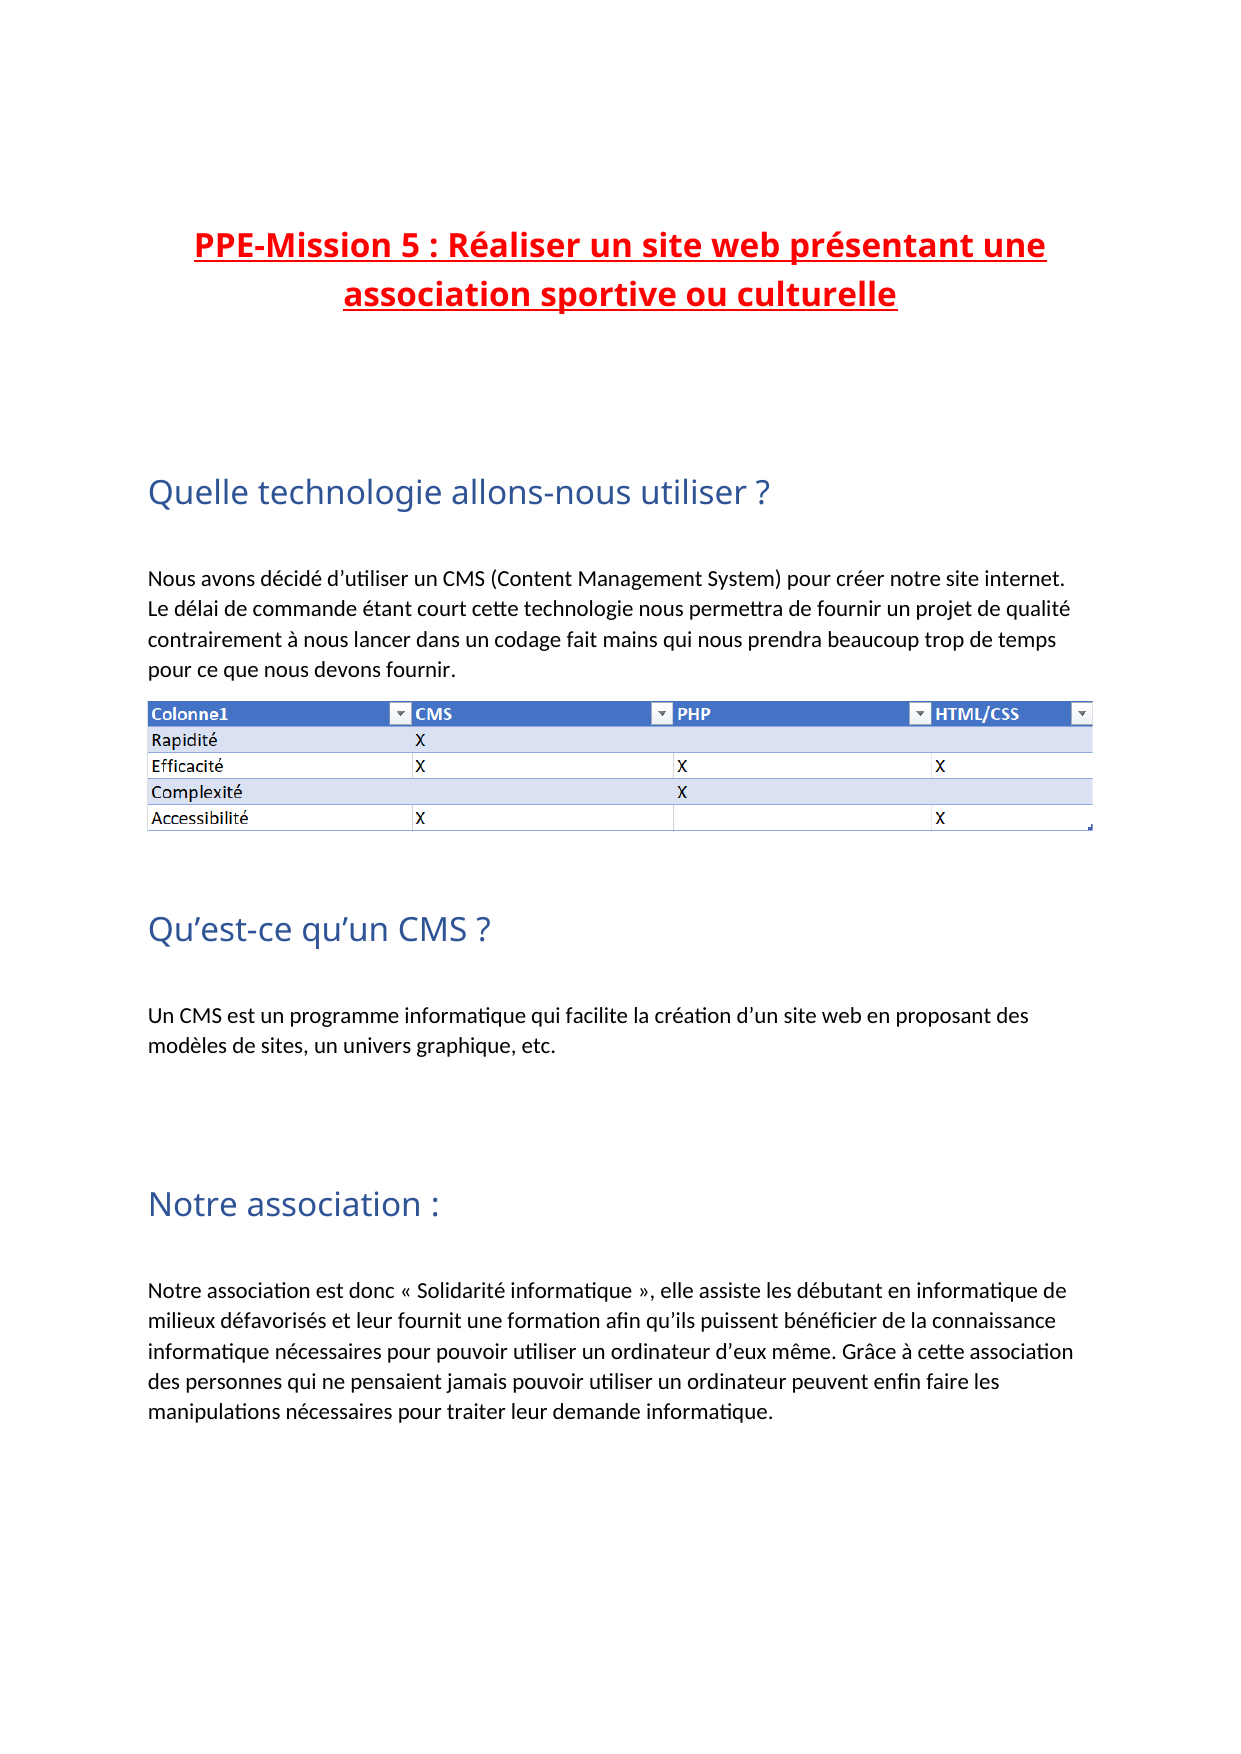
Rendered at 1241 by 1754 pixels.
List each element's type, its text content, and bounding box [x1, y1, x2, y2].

subtitle Notre association : [148, 1181, 1093, 1226]
subtitle Quelle technologie allons-nous utiliser ? [148, 468, 1093, 514]
subtitle PPE-Mission 5 : Réaliser un site web présentant une association sportive ou culturelle [148, 222, 1093, 316]
subtitle Qu’est-ce qu’un CMS ? [148, 906, 1093, 951]
text Nous avons décidé d’utiliser un CMS (Content Management System) pour créer notre site internet. Le délai de commande étant court cette technologie nous permettra de fournir un projet de qualité contrairement à nous lancer dans un codage fait mains qui nous prendra beaucoup trop de temps pour ce que nous devons fournir. [148, 564, 1093, 683]
text Un CMS est un programme informatique qui facilite la création d’un site web en proposant des modèles de sites, un univers graphique, etc. [148, 1001, 1093, 1060]
text Notre association est donc « Solidarité informatique », elle assiste les débutant en informatique de milieux défavorisés et leur fournit une formation afin qu’ils puissent bénéficier de la connaissance informatique nécessaires pour pouvoir utiliser un ordinateur d’eux même. Grâce à cette association des personnes qui ne pensaient jamais pouvoir utiliser un ordinateur peuvent enfin faire les manipulations nécessaires pour traiter leur demande informatique. [148, 1276, 1093, 1425]
picture [147, 701, 1093, 832]
